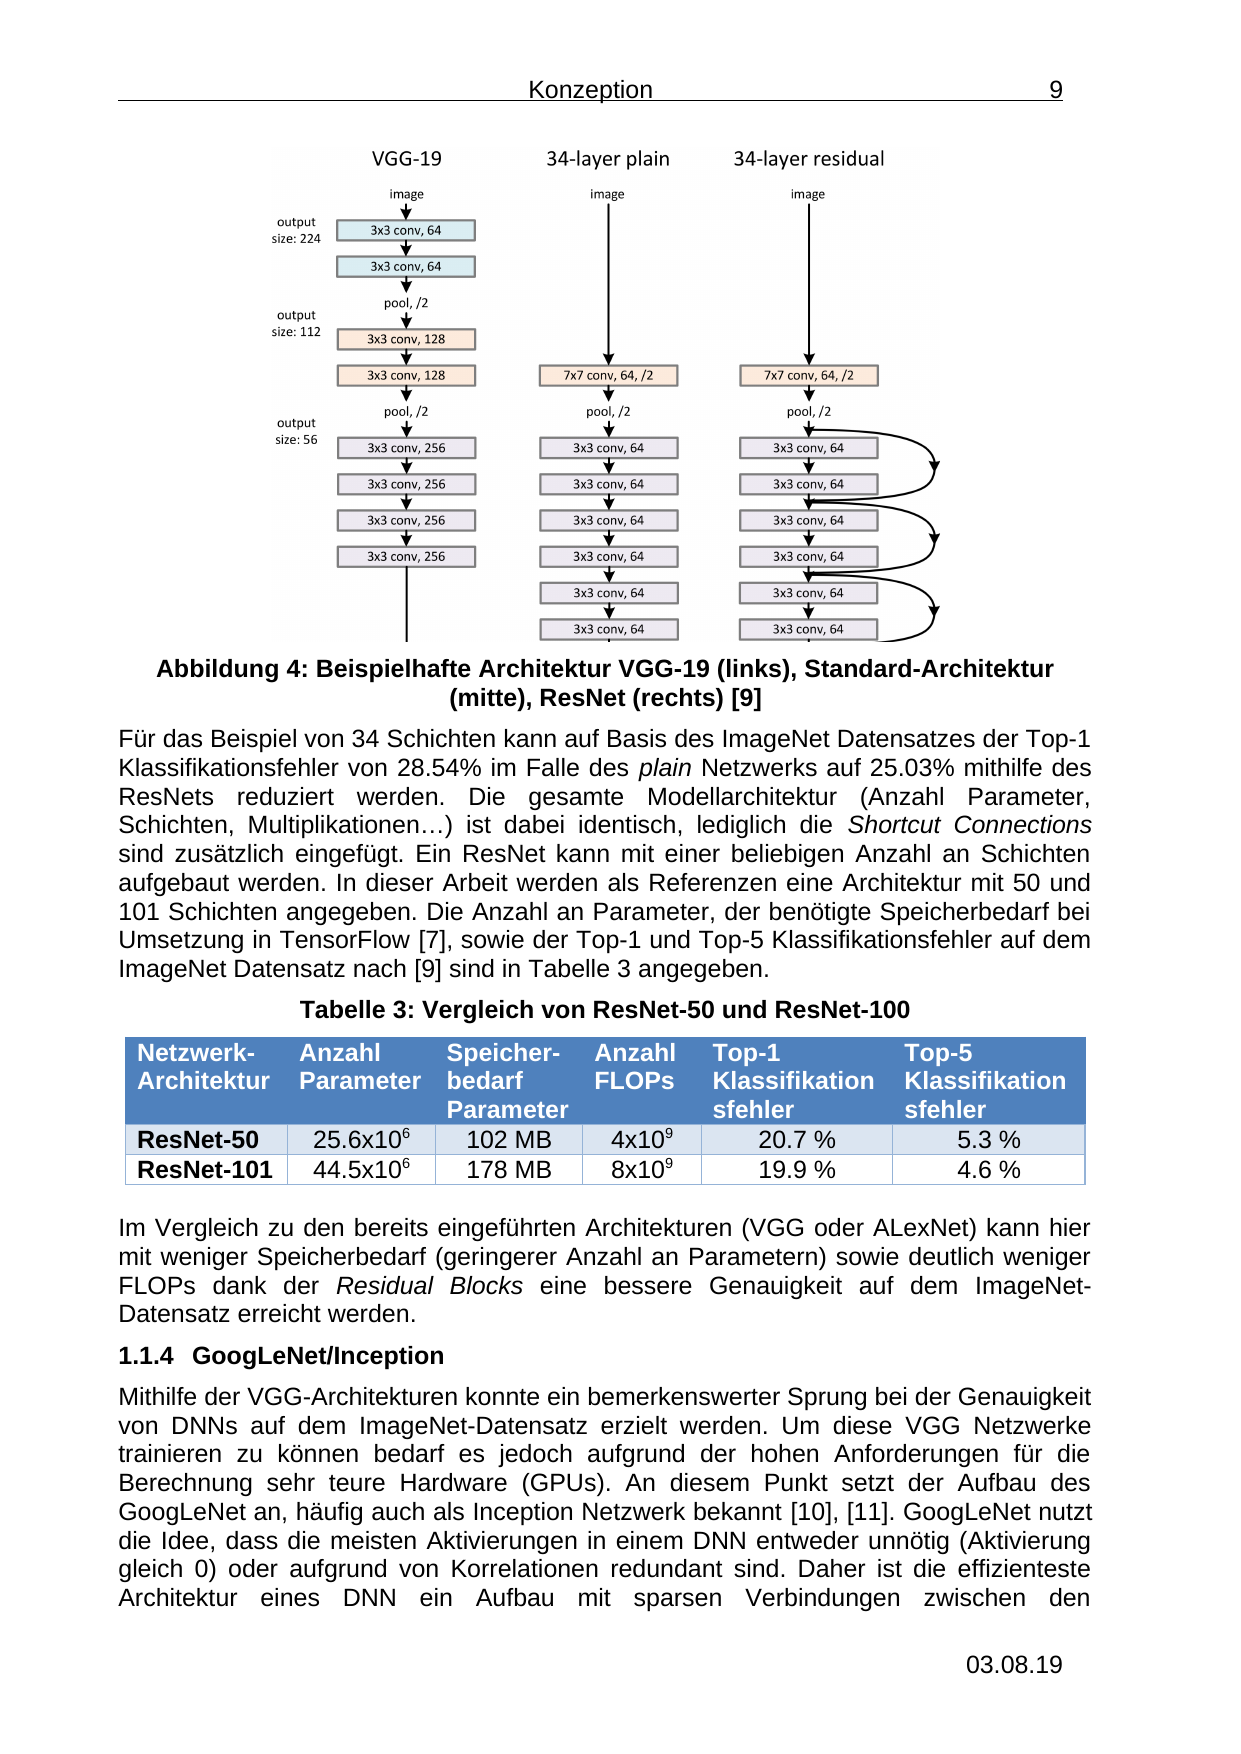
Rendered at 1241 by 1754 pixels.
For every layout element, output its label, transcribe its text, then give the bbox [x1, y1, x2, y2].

table_cell 44.5x106 [288, 1155, 435, 1183]
text Abbildung 4: Beispielhafte Architektur VGG-19 (links), Standard-Architektur (mitte), ResNet (rechts) [118, 654, 1092, 712]
table_cell 19.9 % [702, 1155, 892, 1183]
subtitle GoogLeNet/Inception [118, 1341, 1092, 1369]
table_header Anzahl FLOPs [583, 1038, 701, 1124]
table_cell 8x109 [583, 1155, 701, 1183]
table_header Netzwerk-Architektur [126, 1038, 287, 1124]
table_cell ResNet-101 [126, 1155, 287, 1183]
table_cell 5.3 % [893, 1125, 1084, 1154]
table_header Anzahl Parameter [288, 1038, 435, 1124]
table_header Speicher-bedarf Parameter [436, 1038, 582, 1124]
table_cell ResNet-50 [126, 1125, 287, 1154]
table_cell 25.6x106 [288, 1125, 435, 1154]
table_cell 4.6 % [893, 1155, 1084, 1183]
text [118, 1382, 1092, 1612]
text Tabelle 3: Vergleich von ResNet-50 und ResNet-100 [118, 995, 1092, 1024]
text Für das Beispiel von 34 Schichten kann auf Basis des ImageNet Datensatzes der Top-1 Klassifikationsfehler von 28.54% im Falle des plain Netzwerks auf 25.03% mithilfe des ResNets reduziert werden. Die gesamte Modellarchitektur (Anzahl Parameter, Schichten, Multiplikationen…) ist dabei identisch, lediglich die Shortcut Connections sind zusätzlich eingefügt. Ein ResNet kann mit einer beliebigen Anzahl an Schichten aufgebaut werden. In dieser Arbeit werden als Referenzen eine Architektur mit 50 und 101 Schichten angegeben. Die Anzahl an Parameter, der benötigte Speicherbedarf bei Umsetzung in TensorFlow , sowie der Top-1 und Top-5 Klassifikationsfehler auf dem ImageNet Datensatz nach sind in Tabelle 3 angegeben. [118, 724, 1092, 983]
table_cell 20.7 % [702, 1125, 892, 1154]
table_cell 4x109 [583, 1125, 701, 1154]
table_header Top-1 Klassifikationsfehler [702, 1038, 892, 1124]
table_cell 178 MB [436, 1155, 582, 1183]
picture [270, 147, 941, 642]
table_header Top-5 Klassifikationsfehler [893, 1038, 1084, 1124]
table_cell 102 MB [436, 1125, 582, 1154]
text Im Vergleich zu den bereits eingeführten Architekturen (VGG oder ALexNet) kann hier mit weniger Speicherbedarf (geringerer Anzahl an Parametern) sowie deutlich weniger FLOPs dank der Residual Blocks eine bessere Genauigkeit auf dem ImageNet-Datensatz erreicht werden. [118, 1213, 1092, 1328]
